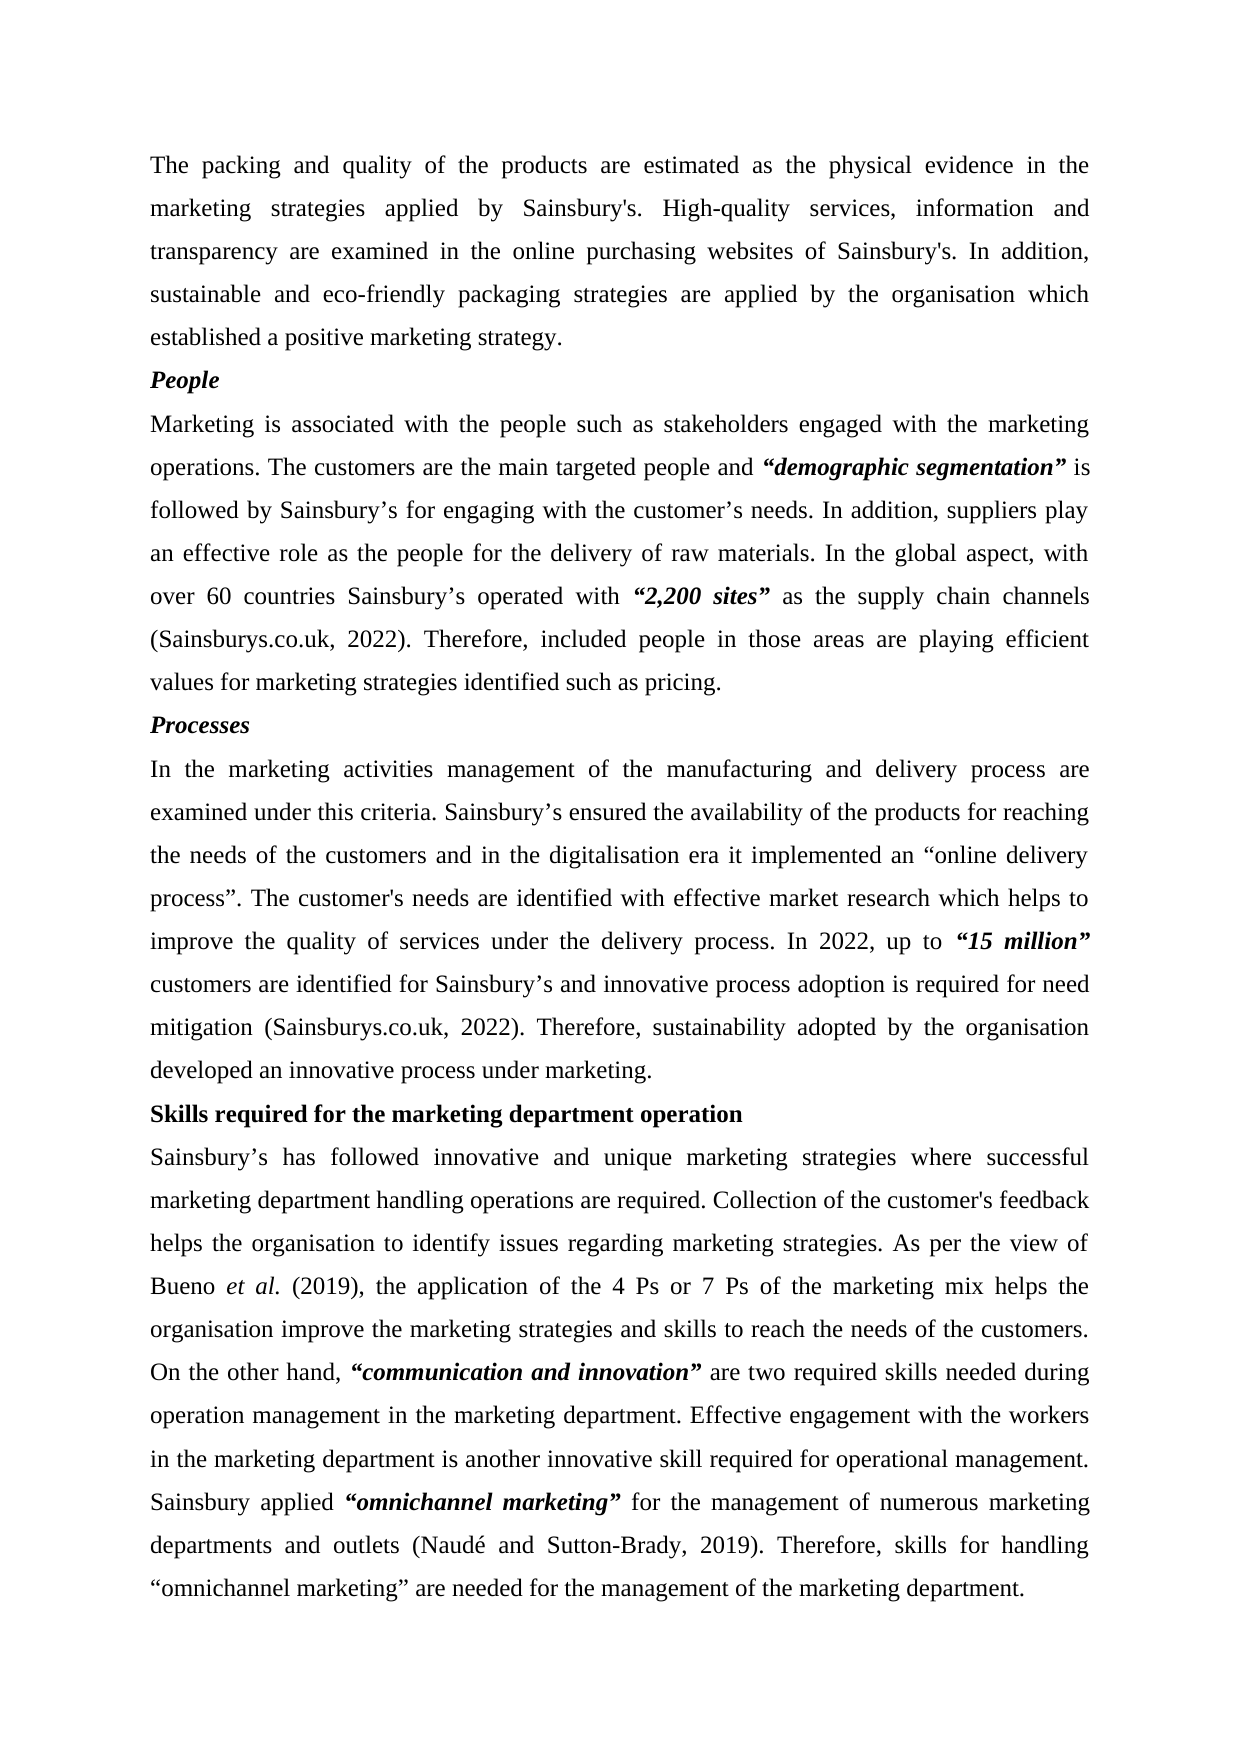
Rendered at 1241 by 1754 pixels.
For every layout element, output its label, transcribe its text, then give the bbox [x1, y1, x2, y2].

text Sainsbury’s has followed innovative and unique marketing strategies where successful marketing department handling operations are required. Collection of the customer's feedback helps the organisation to identify issues regarding marketing strategies. As per the view of Bueno et al. (2019), the application of the 4 Ps or 7 Ps of the marketing mix helps the organisation improve the marketing strategies and skills to reach the needs of the customers. On the other hand, “communication and innovation” are two required skills needed during operation management in the marketing department. Effective engagement with the workers in the marketing department is another innovative skill required for operational management. Sainsbury applied “omnichannel marketing” for the management of numerous marketing departments and outlets (Naudé and Sutton-Brady, 2019). Therefore, skills for handling “omnichannel marketing” are needed for the management of the marketing department. [150, 1142, 1090, 1602]
text Marketing is associated with the people such as stakeholders engaged with the marketing operations. The customers are the main targeted people and “demographic segmentation” is followed by Sainsbury’s for engaging with the customer’s needs. In addition, suppliers play an effective role as the people for the delivery of raw materials. In the global aspect, with over 60 countries Sainsbury’s operated with “2,200 sites” as the supply chain channels (Sainsburys.co.uk, 2022). Therefore, included people in those areas are playing efficient values for marketing strategies identified such as pricing. [150, 409, 1090, 696]
text The packing and quality of the products are estimated as the physical evidence in the marketing strategies applied by Sainsbury's. High-quality services, information and transparency are examined in the online purchasing websites of Sainsbury's. In addition, sustainable and eco-friendly packaging strategies are applied by the organisation which established a positive marketing strategy. [150, 150, 1090, 351]
text Processes [150, 711, 1090, 739]
text In the marketing activities management of the manufacturing and delivery process are examined under this criteria. Sainsbury’s ensured the availability of the products for reaching the needs of the customers and in the digitalisation era it implemented an “online delivery process”. The customer's needs are identified with effective market research which helps to improve the quality of services under the delivery process. In 2022, up to “15 million” customers are identified for Sainsbury’s and innovative process adoption is required for need mitigation (Sainsburys.co.uk, 2022). Therefore, sustainability adopted by the organisation developed an innovative process under marketing. [150, 754, 1090, 1084]
text People [150, 366, 1090, 394]
subtitle Skills required for the marketing department operation [150, 1099, 1090, 1127]
